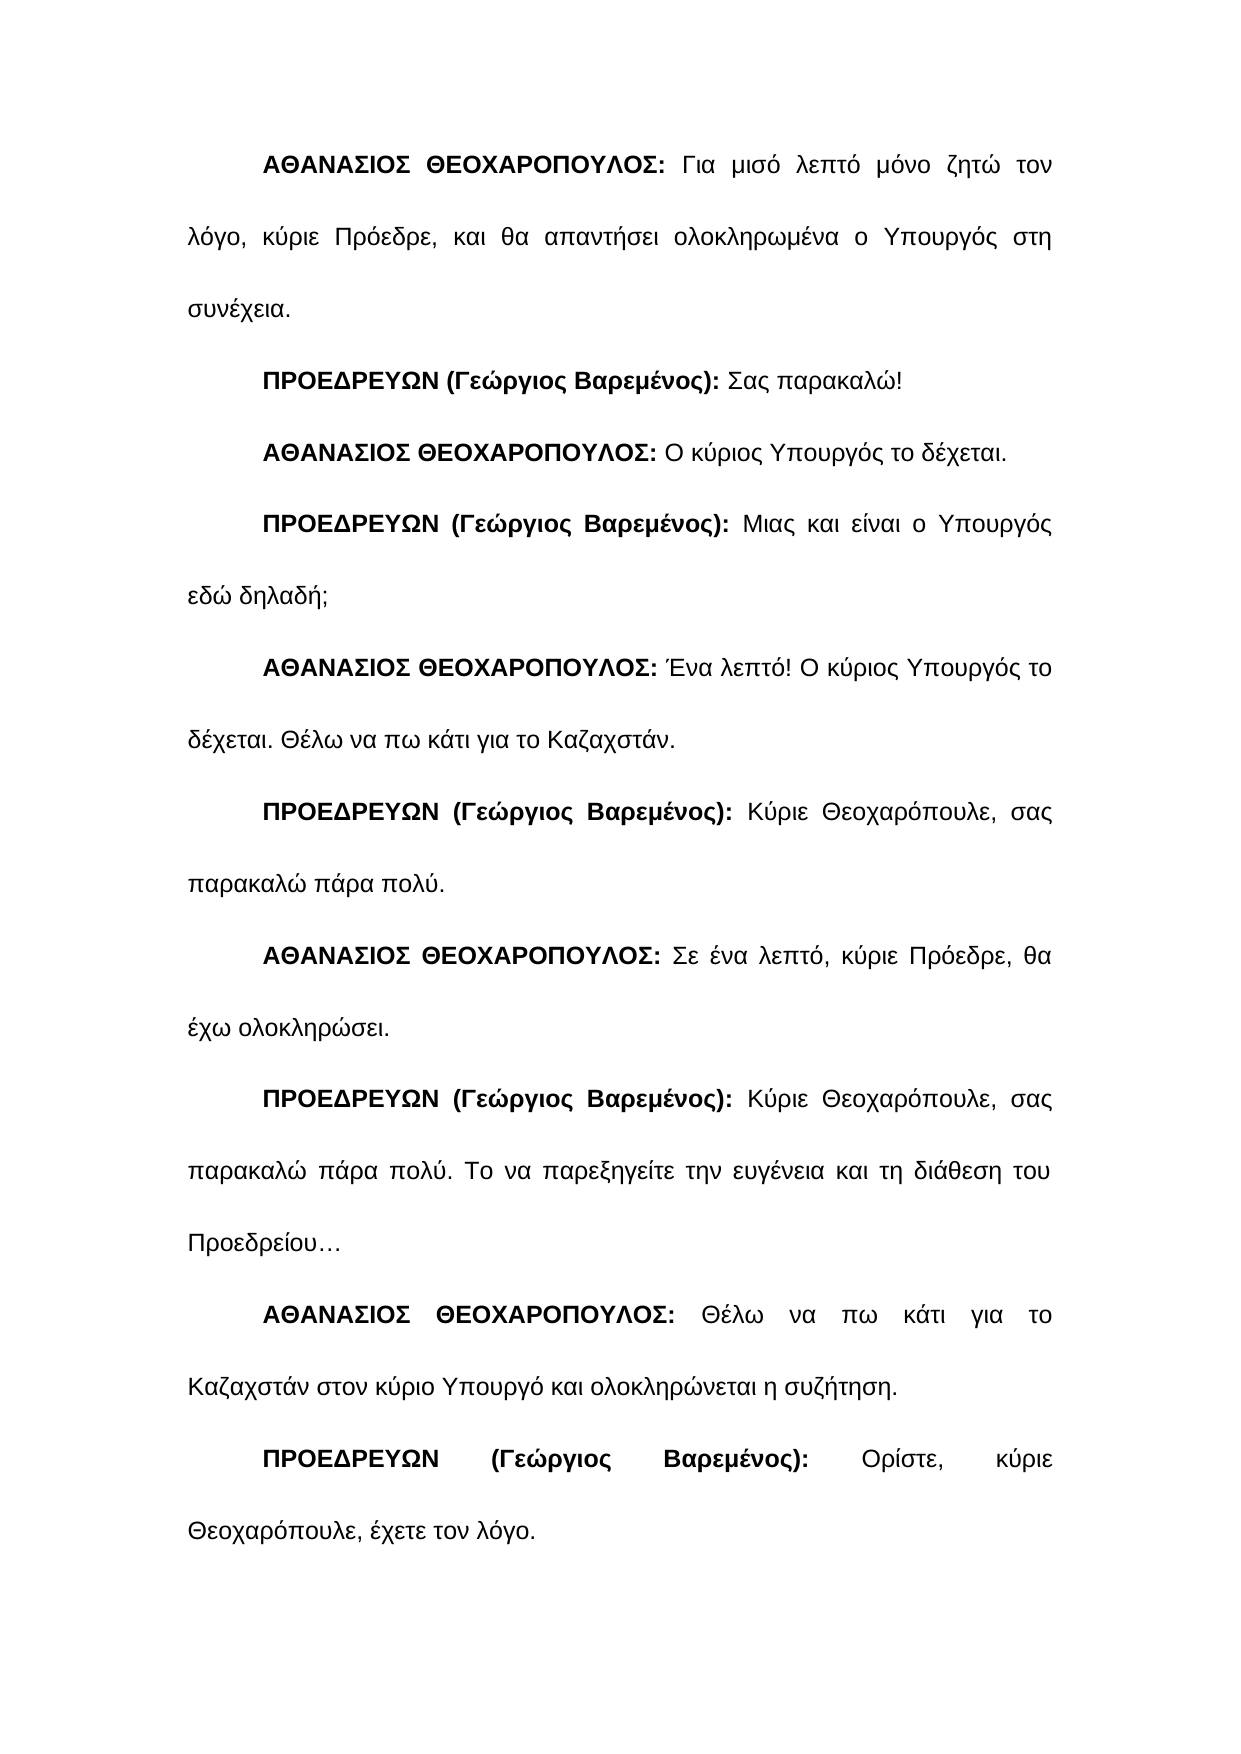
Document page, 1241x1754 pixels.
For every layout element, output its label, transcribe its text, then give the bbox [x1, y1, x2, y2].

text ΑΘΑΝΑΣΙΟΣ ΘΕΟΧΑΡΟΠΟΥΛΟΣ: Ένα λεπτό! Ο κύριος Υπουργός το δέχεται. Θέλω να πω κάτι για το Καζαχστάν. [187, 653, 1053, 754]
text ΠΡΟΕΔΡΕΥΩΝ (Γεώργιος Βαρεμένος): Ορίστε, κύριε Θεοχαρόπουλε, έχετε τον λόγο. [187, 1444, 1053, 1544]
text ΠΡΟΕΔΡΕΥΩΝ (Γεώργιος Βαρεμένος): Κύριε Θεοχαρόπουλε, σας παρακαλώ πάρα πολύ. [187, 797, 1053, 897]
text ΠΡΟΕΔΡΕΥΩΝ (Γεώργιος Βαρεμένος): Κύριε Θεοχαρόπουλε, σας παρακαλώ πάρα πολύ. Το να παρεξηγείτε την ευγένεια και τη διάθεση του Προεδρείου… [187, 1084, 1053, 1257]
text ΑΘΑΝΑΣΙΟΣ ΘΕΟΧΑΡΟΠΟΥΛΟΣ: Ο κύριος Υπουργός το δέχεται. [187, 437, 1053, 466]
text ΑΘΑΝΑΣΙΟΣ ΘΕΟΧΑΡΟΠΟΥΛΟΣ: Θέλω να πω κάτι για το Καζαχστάν στον κύριο Υπουργό και ολοκληρώνεται η συζήτηση. [187, 1300, 1053, 1401]
text ΠΡΟΕΔΡΕΥΩΝ (Γεώργιος Βαρεμένος): Μιας και είναι ο Υπουργός εδώ δηλαδή; [187, 509, 1053, 610]
text ΑΘΑΝΑΣΙΟΣ ΘΕΟΧΑΡΟΠΟΥΛΟΣ: Σε ένα λεπτό, κύριε Πρόεδρε, θα έχω ολοκληρώσει. [187, 941, 1053, 1041]
text ΠΡΟΕΔΡΕΥΩΝ (Γεώργιος Βαρεμένος): Σας παρακαλώ! [187, 366, 1053, 394]
text ΑΘΑΝΑΣΙΟΣ ΘΕΟΧΑΡΟΠΟΥΛΟΣ: Για μισό λεπτό μόνο ζητώ τον λόγο, κύριε Πρόεδρε, και θα απαντήσει ολοκληρωμένα ο Υπουργός στη συνέχεια. [187, 150, 1053, 322]
